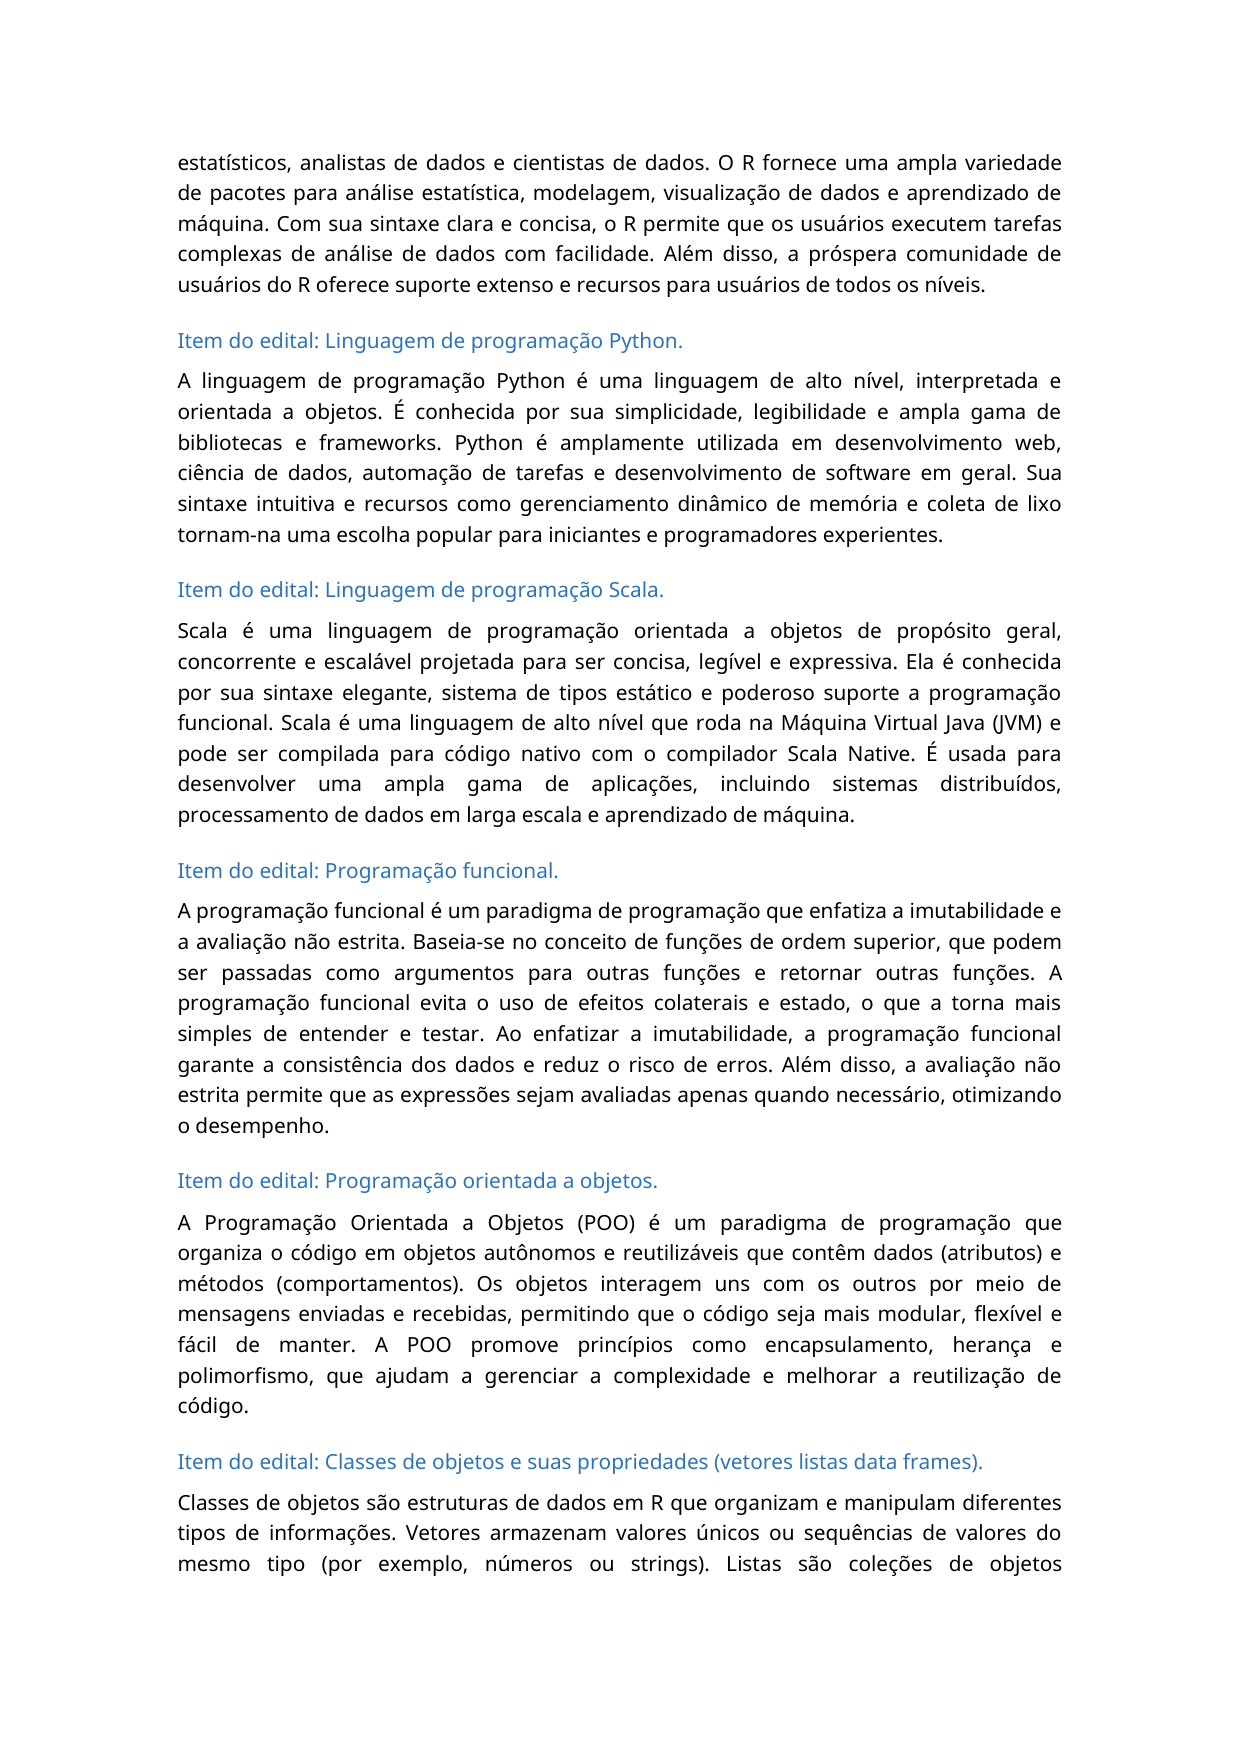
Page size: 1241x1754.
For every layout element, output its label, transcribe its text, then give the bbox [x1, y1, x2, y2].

text Scala é uma linguagem de programação orientada a objetos de propósito geral, concorrente e escalável projetada para ser concisa, legível e expressiva. Ela é conhecida por sua sintaxe elegante, sistema de tipos estático e poderoso suporte a programação funcional. Scala é uma linguagem de alto nível que roda na Máquina Virtual Java (JVM) e pode ser compilada para código nativo com o compilador Scala Native. É usada para desenvolver uma ampla gama de aplicações, incluindo sistemas distribuídos, processamento de dados em larga escala e aprendizado de máquina. [177, 616, 1063, 828]
subtitle Item do edital: Classes de objetos e suas propriedades (vetores listas data frames). [177, 1447, 1063, 1475]
subtitle Item do edital: Linguagem de programação Python. [177, 326, 1063, 354]
text A Programação Orientada a Objetos (POO) é um paradigma de programação que organiza o código em objetos autônomos e reutilizáveis que contêm dados (atributos) e métodos (comportamentos). Os objetos interagem uns com os outros por meio de mensagens enviadas e recebidas, permitindo que o código seja mais modular, flexível e fácil de manter. A POO promove princípios como encapsulamento, herança e polimorfismo, que ajudam a gerenciar a complexidade e melhorar a reutilização de código. [177, 1208, 1063, 1420]
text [177, 1488, 1063, 1578]
subtitle Item do edital: Linguagem de programação Scala. [177, 575, 1063, 604]
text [177, 148, 1063, 298]
subtitle Item do edital: Programação funcional. [177, 856, 1063, 884]
text A linguagem de programação Python é uma linguagem de alto nível, interpretada e orientada a objetos. É conhecida por sua simplicidade, legibilidade e ampla gama de bibliotecas e frameworks. Python é amplamente utilizada em desenvolvimento web, ciência de dados, automação de tarefas e desenvolvimento de software em geral. Sua sintaxe intuitiva e recursos como gerenciamento dinâmico de memória e coleta de lixo tornam-na uma escolha popular para iniciantes e programadores experientes. [177, 367, 1063, 548]
subtitle Item do edital: Programação orientada a objetos. [177, 1167, 1063, 1195]
text A programação funcional é um paradigma de programação que enfatiza a imutabilidade e a avaliação não estrita. Baseia-se no conceito de funções de ordem superior, que podem ser passadas como argumentos para outras funções e retornar outras funções. A programação funcional evita o uso de efeitos colaterais e estado, o que a torna mais simples de entender e testar. Ao enfatizar a imutabilidade, a programação funcional garante a consistência dos dados e reduz o risco de erros. Além disso, a avaliação não estrita permite que as expressões sejam avaliadas apenas quando necessário, otimizando o desempenho. [177, 897, 1063, 1139]
